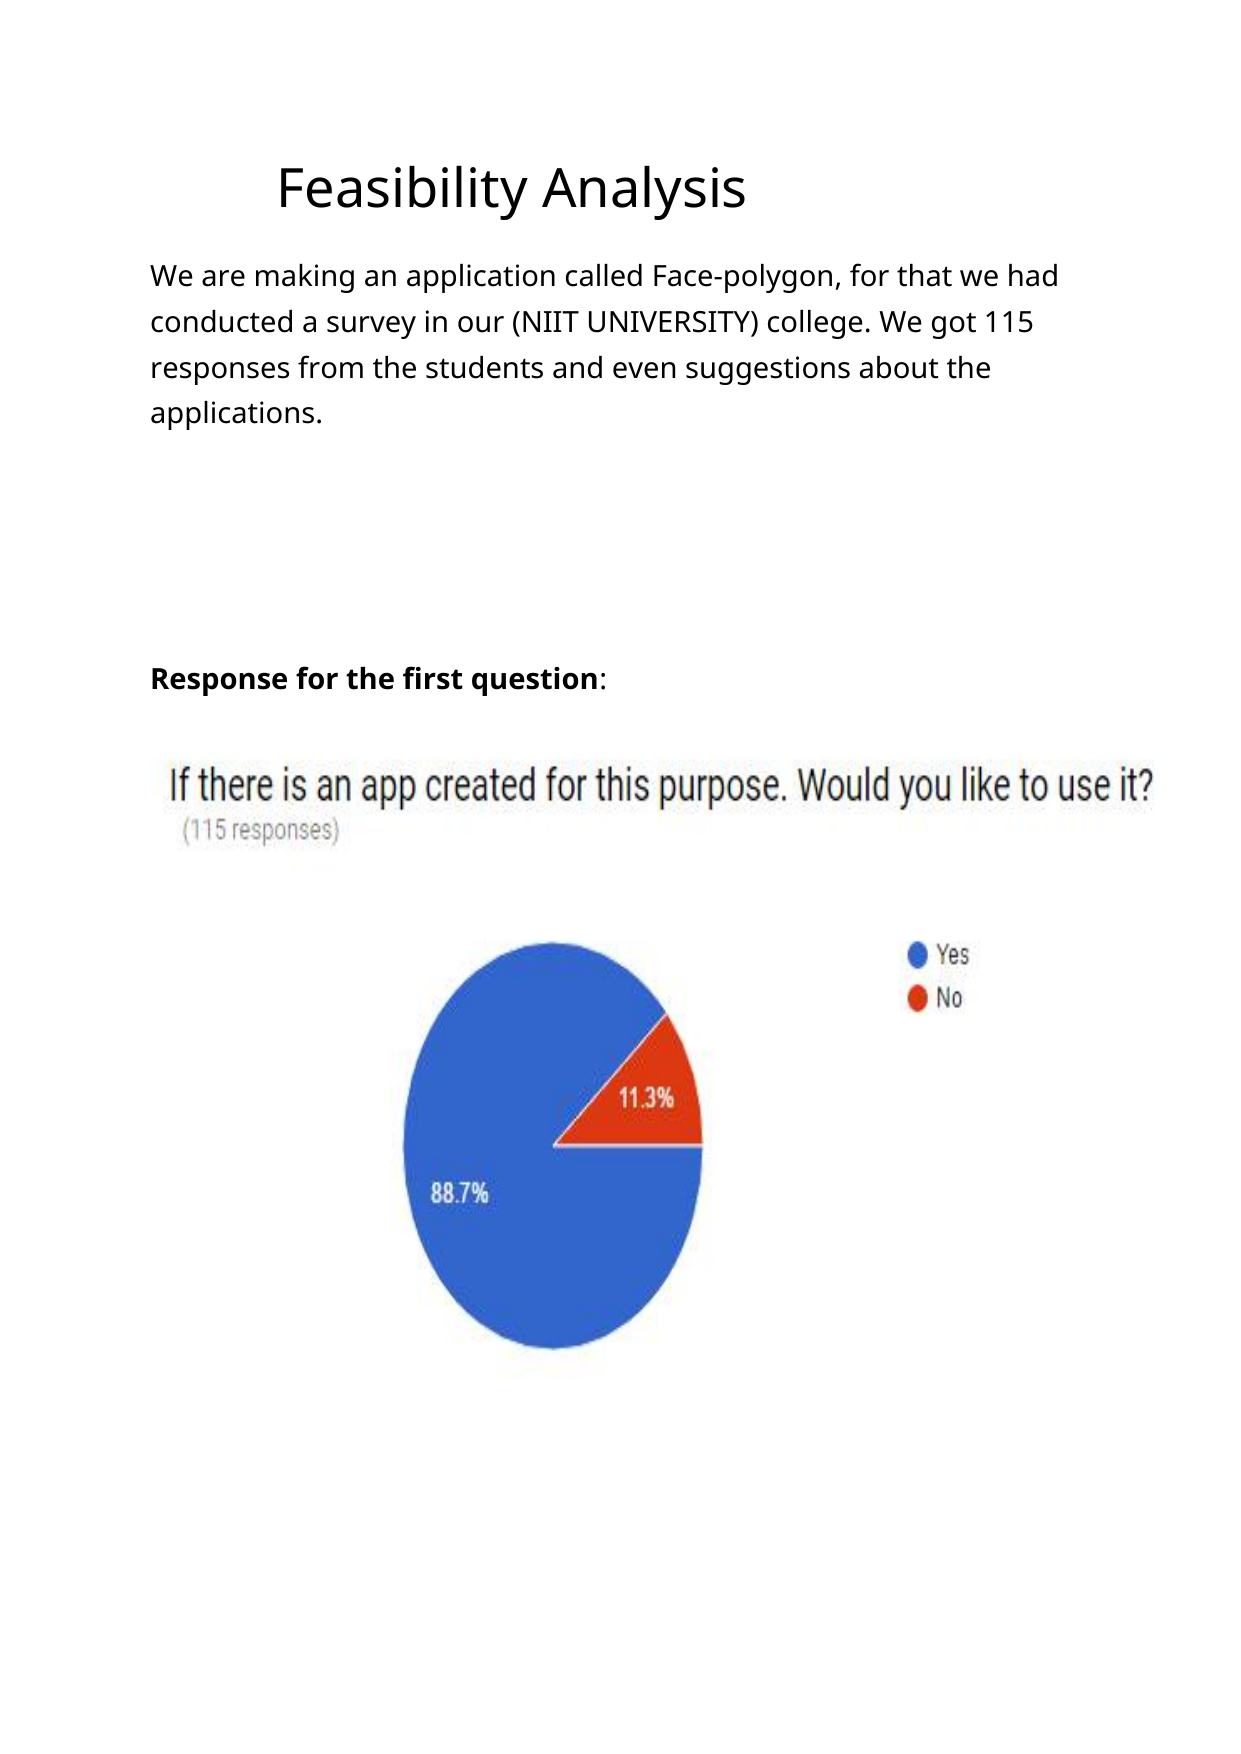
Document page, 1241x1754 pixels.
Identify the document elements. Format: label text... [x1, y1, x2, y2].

text Response for the first question: [150, 658, 1090, 698]
text Feasibility Analysis [150, 150, 1090, 224]
picture [150, 724, 1231, 1460]
text We are making an application called Face-polygon, for that we had conducted a survey in our (NIIT UNIVERSITY) college. We got 115 responses from the students and even suggestions about the applications. [150, 256, 1090, 432]
